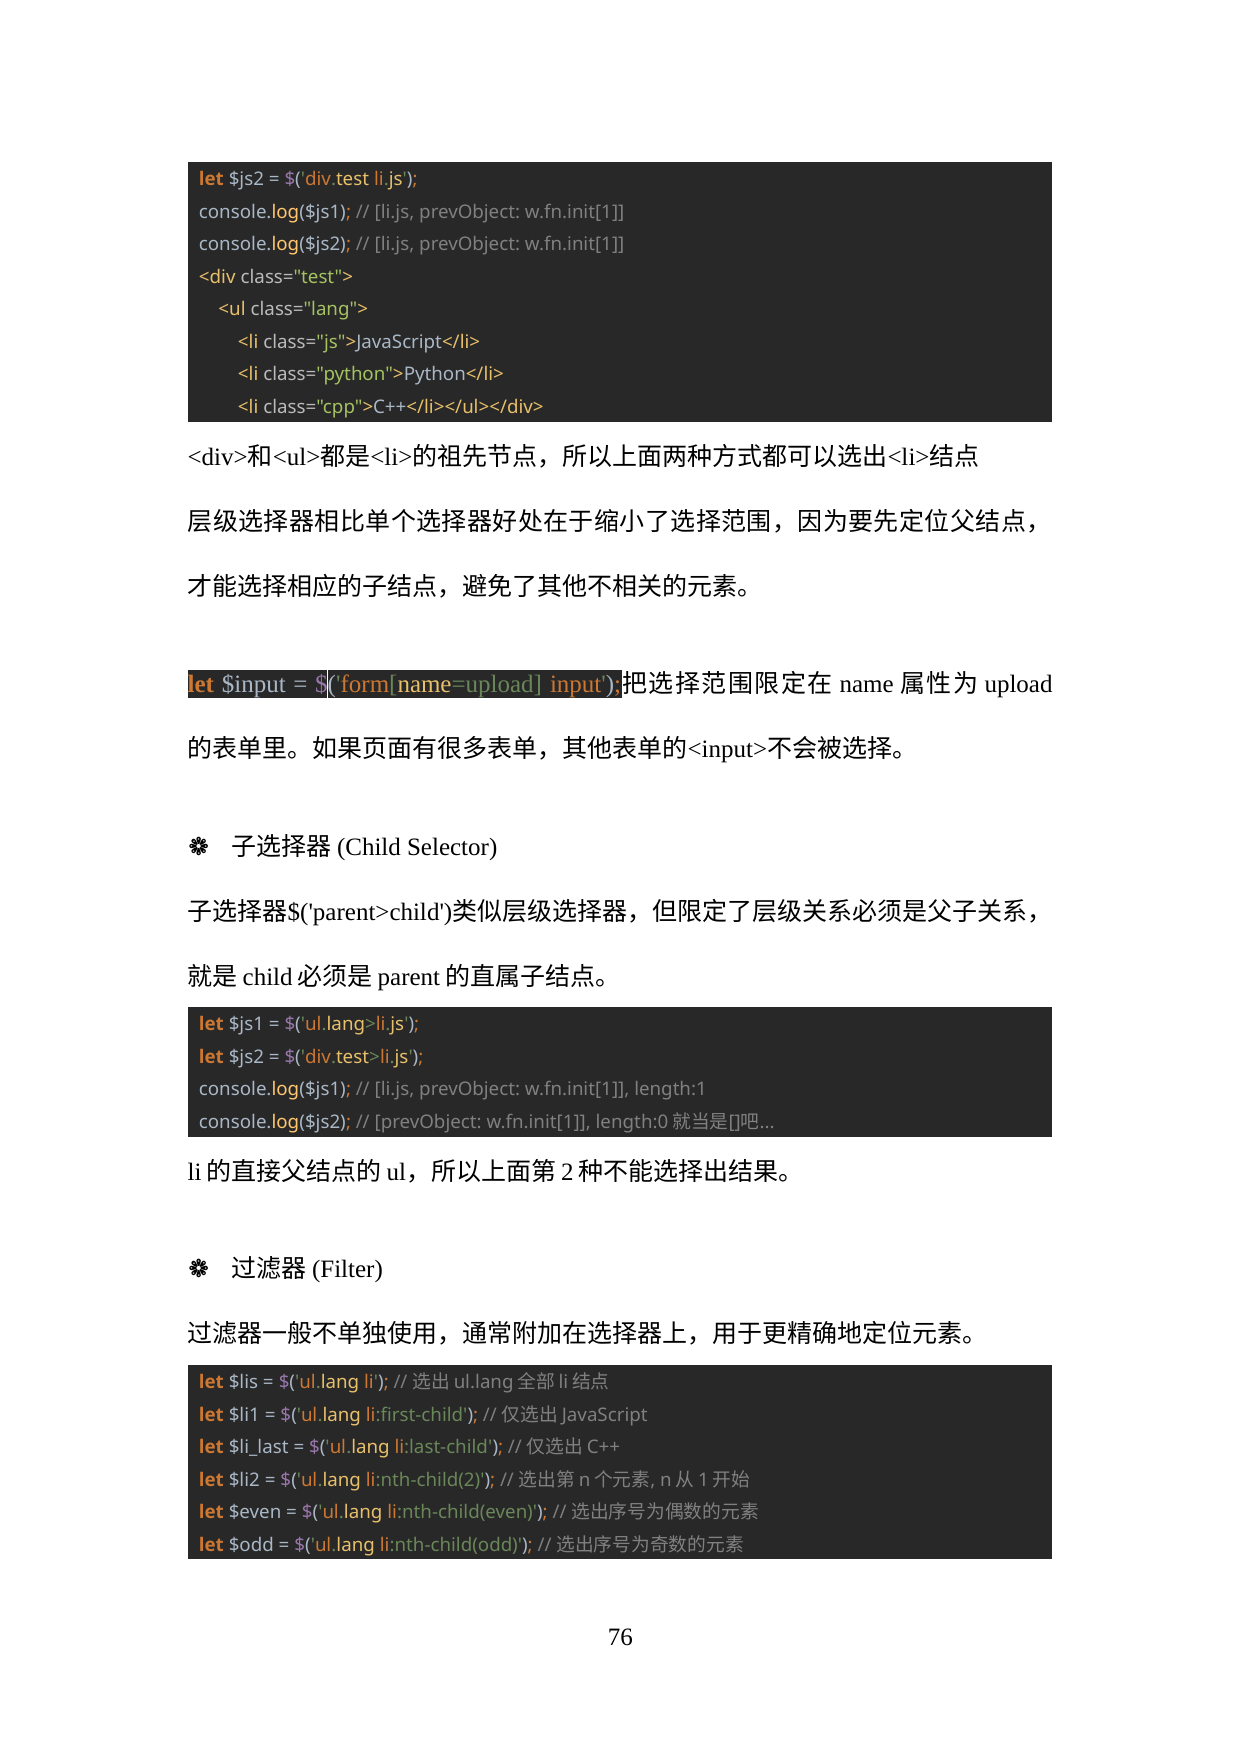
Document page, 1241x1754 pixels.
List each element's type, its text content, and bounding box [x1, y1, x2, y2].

text let $input = $('form[name=upload] input');把选择范围限定在name属性为upload的表单里。如果页面有很多表单，其他表单的<input>不会被选择。 [187, 649, 1053, 779]
list 子选择器 (Child Selector) [187, 812, 1053, 877]
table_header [188, 162, 1052, 422]
text 子选择器$('parent>child')类似层级选择器，但限定了层级关系必须是父子关系，就是child必须是parent的直属子结点。 [187, 877, 1053, 1007]
table_header let $js1 = $('ul.lang>li.js'); let $js2 = $('div.test>li.js'); console.log($js1); // [li.js, prevObject: w.fn.init[1]], length:1 console.log($js2); // [prevObject: w.fn.init[1]], length:0就当是[]吧... [188, 1007, 1052, 1137]
list 过滤器 (Filter) [187, 1234, 1053, 1299]
text 过滤器一般不单独使用，通常附加在选择器上，用于更精确地定位元素。 [187, 1299, 1053, 1364]
text li的直接父结点的ul，所以上面第2种不能选择出结果。 [187, 1137, 1053, 1202]
text 层级选择器相比单个选择器好处在于缩小了选择范围，因为要先定位父结点，才能选择相应的子结点，避免了其他不相关的元素。 [187, 487, 1053, 617]
table_header let $lis = $('ul.lang li'); // 选出ul.lang全部li结点 let $li1 = $('ul.lang li:first-child'); // 仅选出JavaScript let $li_last = $('ul.lang li:last-child'); // 仅选出C++ let $li2 = $('ul.lang li:nth-child(2)'); // 选出第n个元素, n从1开始 let $even = $('ul.lang li:nth-child(even)'); // 选出序号为偶数的元素 let $odd = $('ul.lang li:nth-child(odd)'); // 选出序号为奇数的元素 [188, 1365, 1052, 1559]
text <div>和<ul>都是<li>的祖先节点，所以上面两种方式都可以选出<li>结点 [187, 422, 1053, 487]
